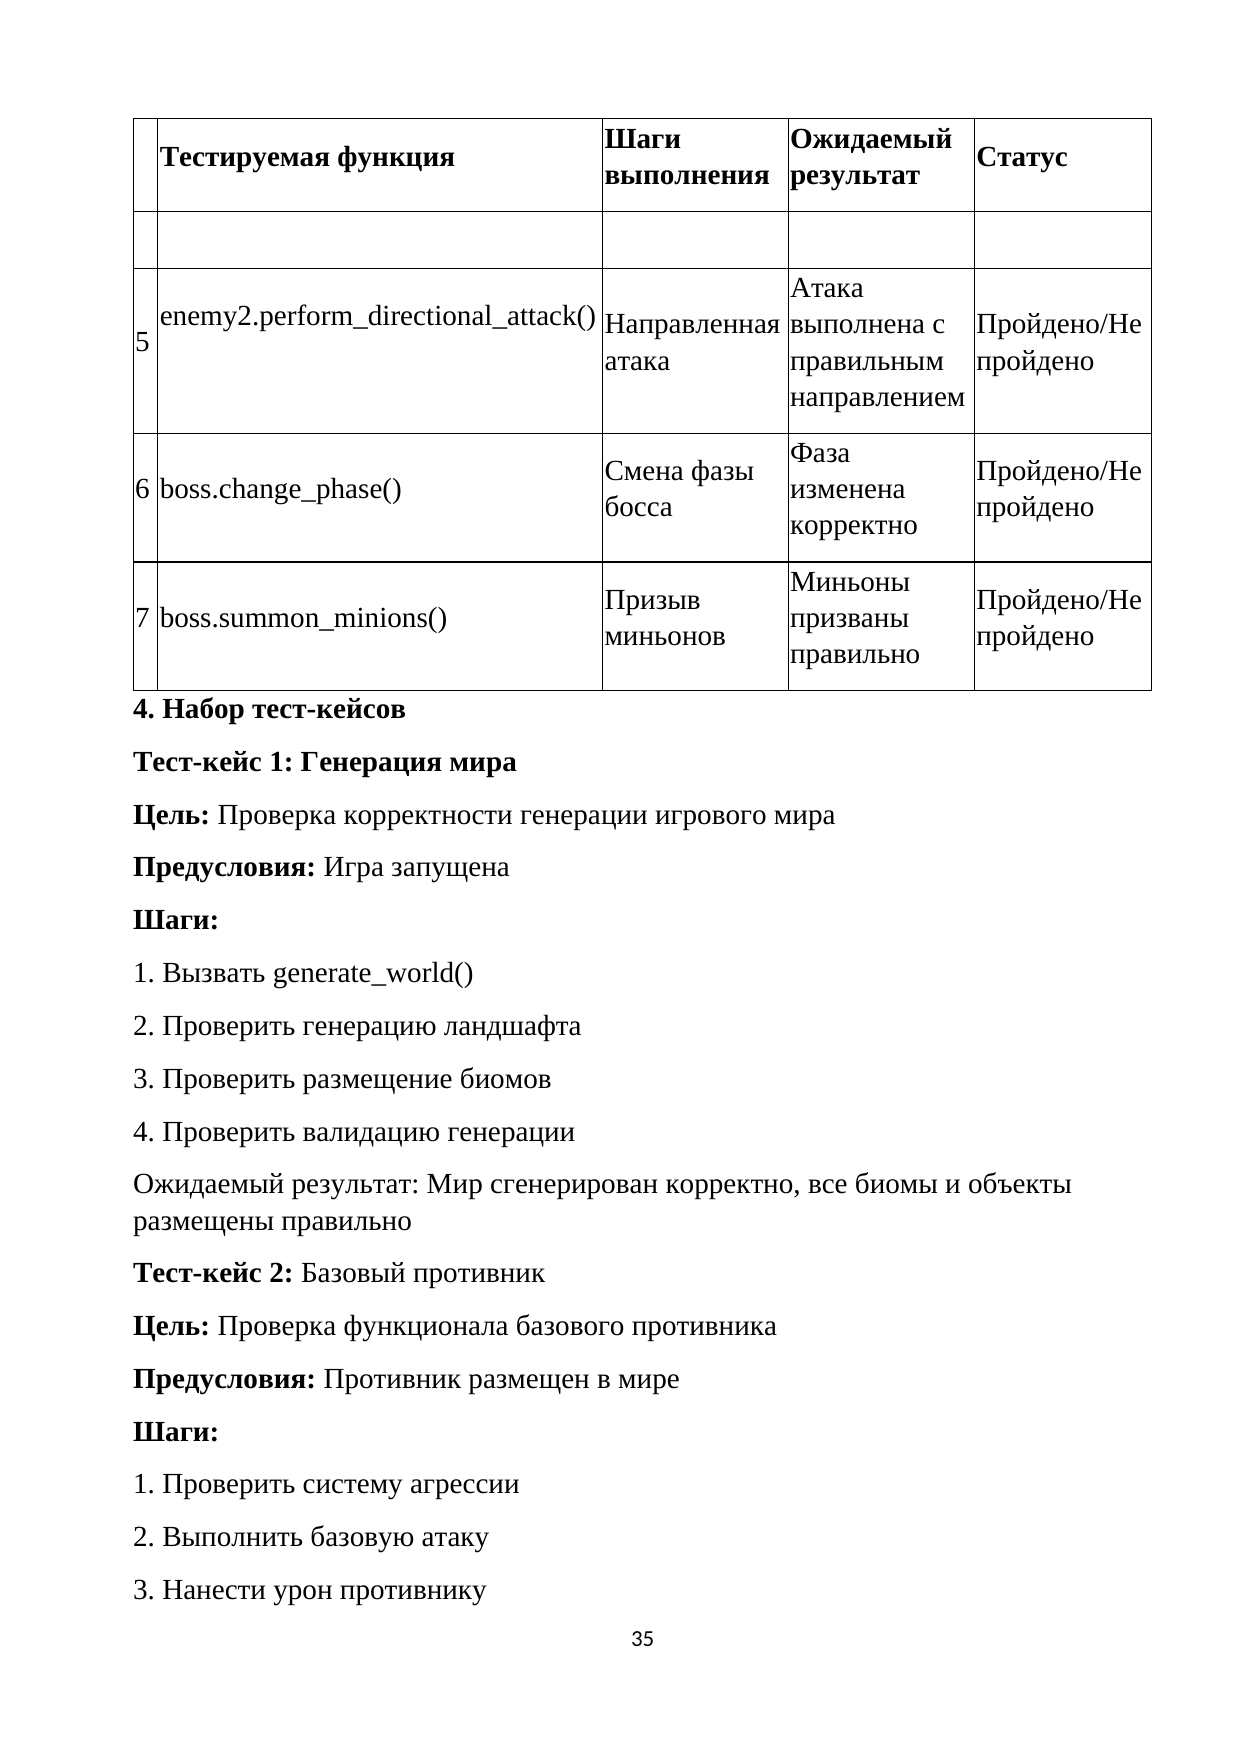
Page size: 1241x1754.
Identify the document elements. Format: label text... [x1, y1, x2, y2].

text Тест-кейс 2: Базовый противник [133, 1255, 1152, 1289]
text Предусловия: Противник размещен в мире [133, 1361, 1152, 1394]
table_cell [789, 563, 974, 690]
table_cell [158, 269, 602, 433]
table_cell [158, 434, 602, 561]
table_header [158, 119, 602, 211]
text 1. Проверить систему агрессии [133, 1467, 1152, 1500]
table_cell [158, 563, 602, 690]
text 4. Набор тест-кейсов [133, 691, 1152, 725]
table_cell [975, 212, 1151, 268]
text Шаги: [133, 902, 1152, 936]
text Цель: Проверка корректности генерации игрового мира [133, 797, 1152, 830]
text 2. Проверить генерацию ландшафта [133, 1008, 1152, 1042]
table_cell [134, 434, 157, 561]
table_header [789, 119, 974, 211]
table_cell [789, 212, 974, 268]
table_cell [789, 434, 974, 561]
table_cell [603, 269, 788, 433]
text 3. Нанести урон противнику [133, 1572, 1152, 1606]
text Ожидаемый результат: Мир сгенерирован корректно, все биомы и объекты размещены правильно [133, 1166, 1152, 1236]
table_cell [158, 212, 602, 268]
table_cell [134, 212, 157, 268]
text 3. Проверить размещение биомов [133, 1061, 1152, 1094]
text 2. Выполнить базовую атаку [133, 1519, 1152, 1553]
text 4. Проверить валидацию генерации [133, 1114, 1152, 1147]
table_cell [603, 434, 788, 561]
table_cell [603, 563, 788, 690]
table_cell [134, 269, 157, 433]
text Цель: Проверка функционала базового противника [133, 1308, 1152, 1342]
text 1. Вызвать generate_world() [133, 955, 1152, 989]
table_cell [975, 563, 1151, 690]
text Тест-кейс 1: Генерация мира [133, 744, 1152, 777]
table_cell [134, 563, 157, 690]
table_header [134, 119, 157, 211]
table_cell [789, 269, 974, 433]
text Предусловия: Игра запущена [133, 849, 1152, 883]
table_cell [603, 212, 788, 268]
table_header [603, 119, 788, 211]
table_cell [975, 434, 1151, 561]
text Шаги: [133, 1414, 1152, 1447]
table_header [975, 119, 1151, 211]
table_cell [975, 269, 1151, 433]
